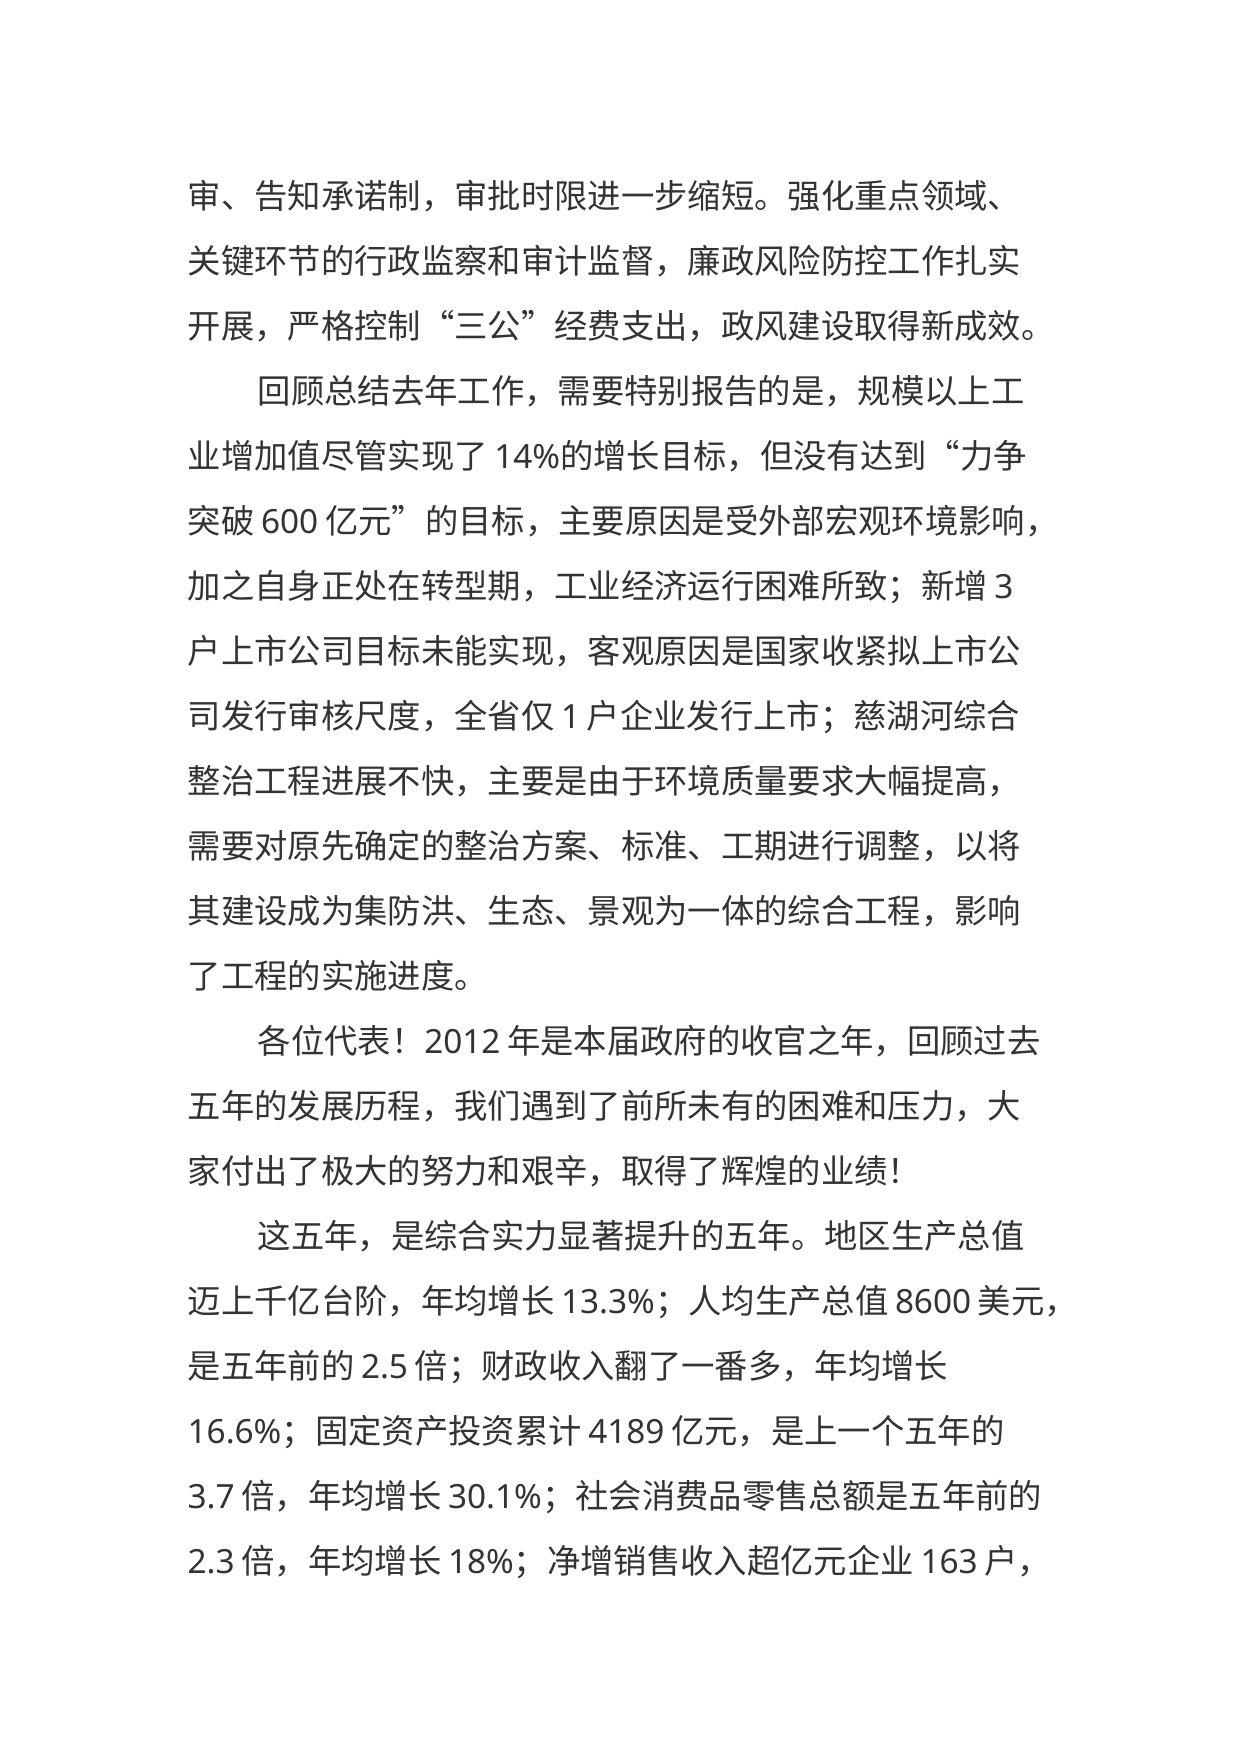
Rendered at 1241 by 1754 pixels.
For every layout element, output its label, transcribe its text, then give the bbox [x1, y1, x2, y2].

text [187, 1202, 1053, 1592]
text 各位代表！2012年是本届政府的收官之年，回顾过去五年的发展历程，我们遇到了前所未有的困难和压力，大家付出了极大的努力和艰辛，取得了辉煌的业绩！ [187, 1007, 1053, 1202]
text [187, 162, 1053, 357]
text 回顾总结去年工作，需要特别报告的是，规模以上工业增加值尽管实现了14%的增长目标，但没有达到“力争突破600亿元”的目标，主要原因是受外部宏观环境影响，加之自身正处在转型期，工业经济运行困难所致；新增3户上市公司目标未能实现，客观原因是国家收紧拟上市公司发行审核尺度，全省仅1户企业发行上市；慈湖河综合整治工程进展不快，主要是由于环境质量要求大幅提高，需要对原先确定的整治方案、标准、工期进行调整，以将其建设成为集防洪、生态、景观为一体的综合工程，影响了工程的实施进度。 [187, 357, 1053, 1007]
